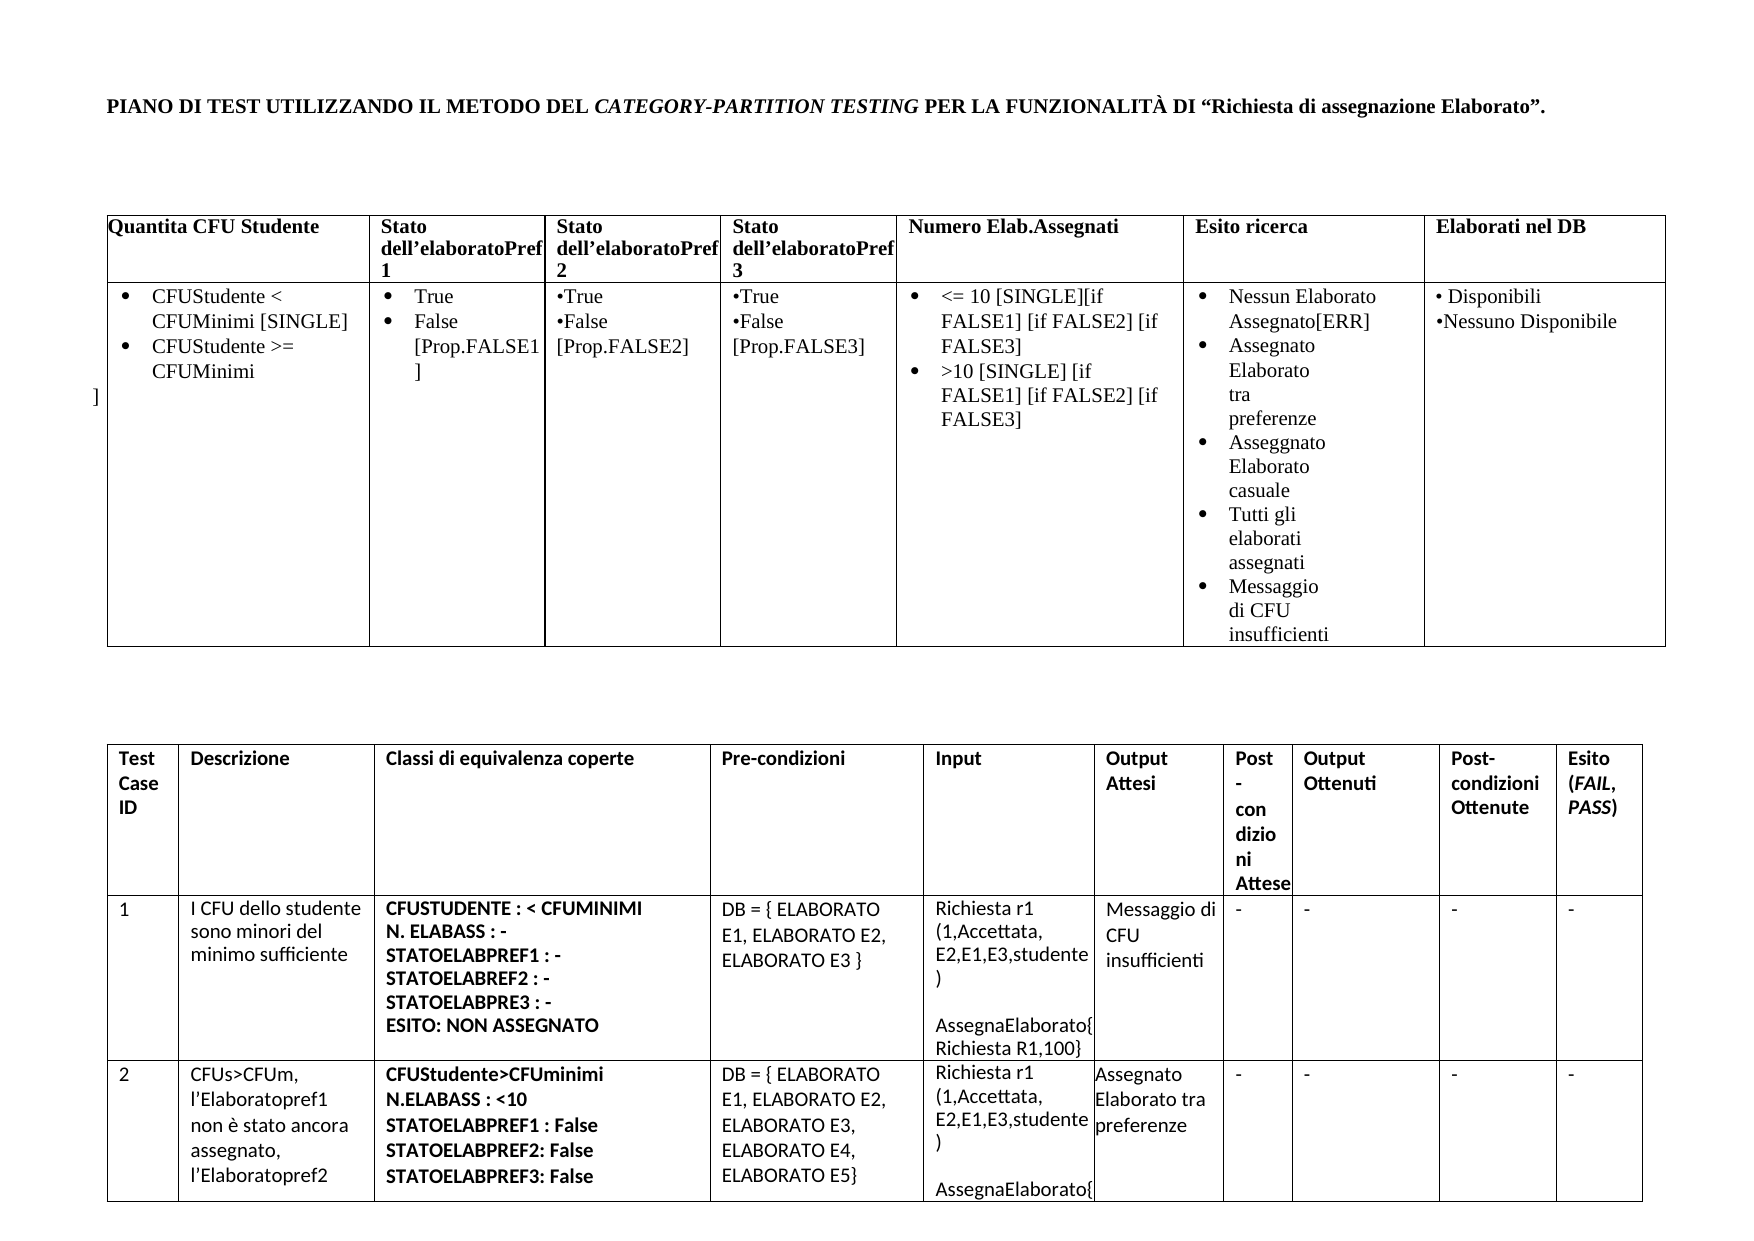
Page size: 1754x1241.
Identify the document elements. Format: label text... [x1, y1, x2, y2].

table_cell - [1440, 1061, 1556, 1201]
table_header Esito (FAIL, PASS) [1557, 745, 1642, 895]
table_header Stato dell’elaboratoPref3 [721, 216, 896, 282]
table_cell - [1224, 1061, 1292, 1201]
table_header Stato dell’elaboratoPref1 [370, 216, 544, 282]
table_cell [1095, 1061, 1223, 1201]
table_header Descrizione [179, 745, 374, 895]
table_cell True False [Prop.FALSE1] [370, 283, 544, 646]
table_cell - [1293, 1061, 1439, 1201]
table_cell 2 [108, 1061, 178, 1201]
table_header Quantita CFU Studente [108, 216, 369, 282]
table_header Classi di equivalenza coperte [375, 745, 710, 895]
table_cell <= 10 [SINGLE][if FALSE1] [if FALSE2] [if FALSE3] >10 [SINGLE] [if FALSE1] [if FALSE2] [if FALSE3] [897, 283, 1183, 646]
table_cell •True •False [Prop.FALSE2] [546, 283, 720, 646]
table_cell - [1224, 896, 1292, 1060]
table_header Numero Elab.Assegnati [897, 216, 1183, 282]
table_cell Nessun Elaborato Assegnato[ERR] Assegnato Elaborato tra preferenze Asseggnato Elaborato casuale Tutti gli elaborati assegnati Messaggio di CFU insufficienti [1184, 283, 1424, 646]
table_cell - [1293, 896, 1439, 1060]
table_cell - [1557, 896, 1642, 1060]
table_header Post- condizioni Ottenute [1440, 745, 1556, 895]
table_cell DB = { ELABORATO E1, ELABORATO E2, ELABORATO E3 } [711, 896, 923, 1060]
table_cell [179, 1061, 374, 1201]
table_header Test Case ID [108, 745, 178, 895]
table_cell 1 [108, 896, 178, 1060]
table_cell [924, 1061, 1094, 1201]
table_header Input [924, 745, 1094, 895]
table_cell Richiesta r1 (1,Accettata, E2,E1,E3,studente) AssegnaElaborato{Richiesta R1,100} [924, 896, 1094, 1060]
text PIANO DI TEST UTILIZZANDO IL METODO DEL CATEGORY-PARTITION TESTING PER LA FUNZIONALITÀ DI “Richiesta di assegnazione Elaborato”. [106, 94, 1654, 118]
table_header Esito ricerca [1184, 216, 1424, 282]
table_header Post- condizioni Attese [1224, 745, 1292, 895]
table_header Output Attesi [1095, 745, 1223, 895]
table_header Stato dell’elaboratoPref2 [546, 216, 720, 282]
table_cell CFUStudente < CFUMinimi [SINGLE] CFUStudente >= CFUMinimi ] [108, 283, 369, 646]
table_header Output Ottenuti [1293, 745, 1439, 895]
table_header Pre-condizioni [711, 745, 923, 895]
table_header Elaborati nel DB [1425, 216, 1665, 282]
table_cell •True •False [Prop.FALSE3] [721, 283, 896, 646]
table_cell - [1557, 1061, 1642, 1201]
table_cell - [1440, 896, 1556, 1060]
table_cell CFUSTUDENTE : < CFUMINIMI N. ELABASS : - STATOELABPREF1 : - STATOELABREF2 : - STATOELABPRE3 : - ESITO: NON ASSEGNATO [375, 896, 710, 1060]
table_cell I CFU dello studente sono minori del minimo sufficiente [179, 896, 374, 1060]
table_cell • Disponibili •Nessuno Disponibile [1425, 283, 1665, 646]
table_cell Messaggio di CFU insufficienti [1095, 896, 1223, 1060]
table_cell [711, 1061, 923, 1201]
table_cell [375, 1061, 710, 1201]
